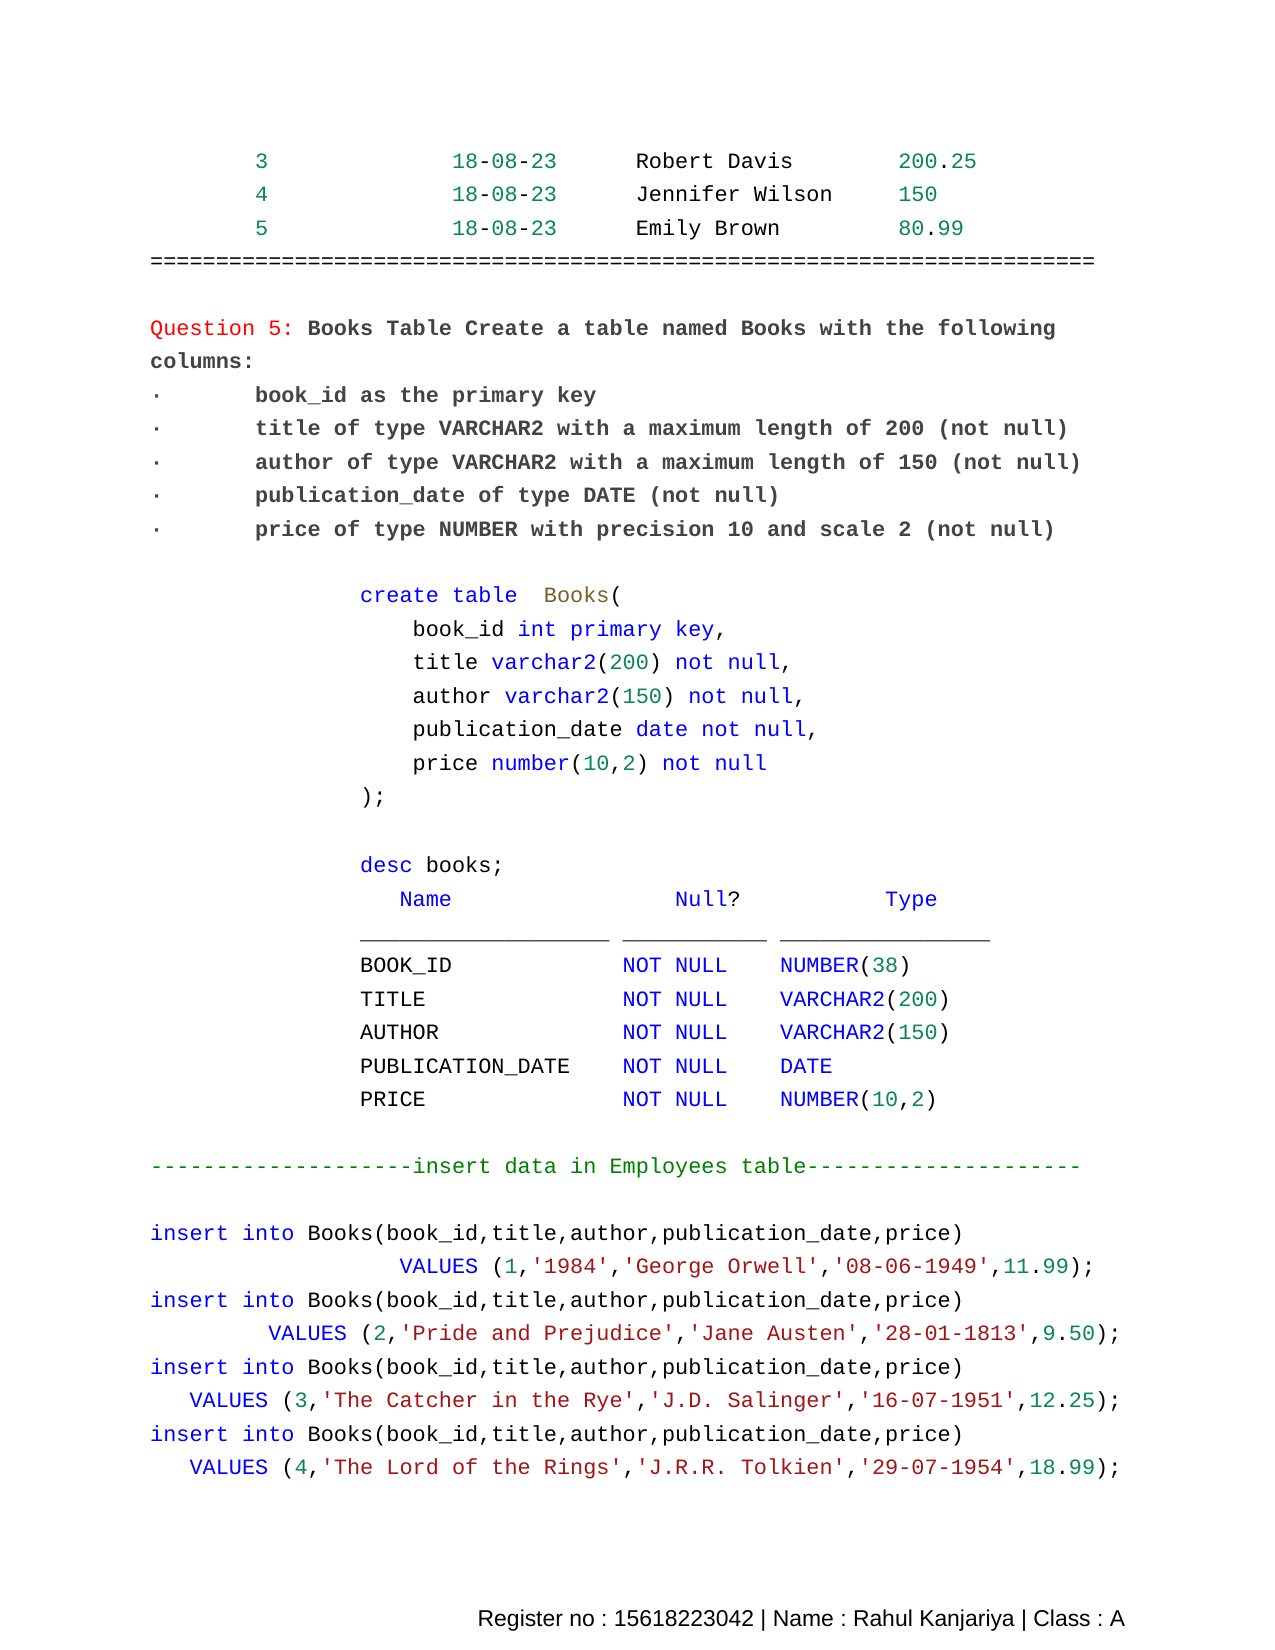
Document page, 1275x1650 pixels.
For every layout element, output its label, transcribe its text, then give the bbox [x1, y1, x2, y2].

text ); [150, 785, 1125, 810]
text 3 18-08-23 Robert Davis 200.25 [150, 150, 1125, 175]
text desc books; [150, 854, 1125, 879]
text ======================================================================== [150, 250, 1125, 275]
text BOOK_ID NOT NULL NUMBER(38) [150, 954, 1125, 979]
text price number(10,2) not null [150, 752, 1125, 777]
text AUTHOR NOT NULL VARCHAR2(150) [150, 1021, 1125, 1046]
text PRICE NOT NULL NUMBER(10,2) [150, 1088, 1125, 1113]
text book_id int primary key, [150, 618, 1125, 643]
text · title of type VARCHAR2 with a maximum length of 200 (not null) [150, 417, 1125, 442]
text · price of type NUMBER with precision 10 and scale 2 (not null) [150, 518, 1125, 543]
text Name Null? Type [150, 888, 1125, 912]
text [150, 1423, 1125, 1447]
text Question 5: Books Table Create a table named Books with the following columns: [150, 317, 1125, 375]
text VALUES (2,'Pride and Prejudice','Jane Austen','28-01-1813',9.50); [150, 1322, 1125, 1347]
text create table Books( [150, 585, 1125, 609]
text publication_date date not null, [150, 718, 1125, 743]
text VALUES (1,'1984','George Orwell','08-06-1949',11.99); [150, 1256, 1125, 1280]
text --------------------insert data in Employees table--------------------- [150, 1155, 1125, 1180]
text · book_id as the primary key [150, 384, 1125, 409]
text insert into Books(book_id,title,author,publication_date,price) [150, 1289, 1125, 1314]
text ___________________ ___________ ________________ [150, 921, 1125, 946]
text · publication_date of type DATE (not null) [150, 484, 1125, 509]
text 5 18-08-23 Emily Brown 80.99 [150, 217, 1125, 242]
text PUBLICATION_DATE NOT NULL DATE [150, 1055, 1125, 1080]
text 4 18-08-23 Jennifer Wilson 150 [150, 183, 1125, 208]
text insert into Books(book_id,title,author,publication_date,price) [150, 1222, 1125, 1247]
text VALUES (3,'The Catcher in the Rye','J.D. Salinger','16-07-1951',12.25); [150, 1389, 1125, 1414]
text insert into Books(book_id,title,author,publication_date,price) [150, 1356, 1125, 1381]
text title varchar2(200) not null, [150, 652, 1125, 676]
text VALUES (4,'The Lord of the Rings','J.R.R. Tolkien','29-07-1954',18.99); [150, 1456, 1125, 1481]
text author varchar2(150) not null, [150, 685, 1125, 710]
text · author of type VARCHAR2 with a maximum length of 150 (not null) [150, 451, 1125, 476]
text TITLE NOT NULL VARCHAR2(200) [150, 988, 1125, 1013]
